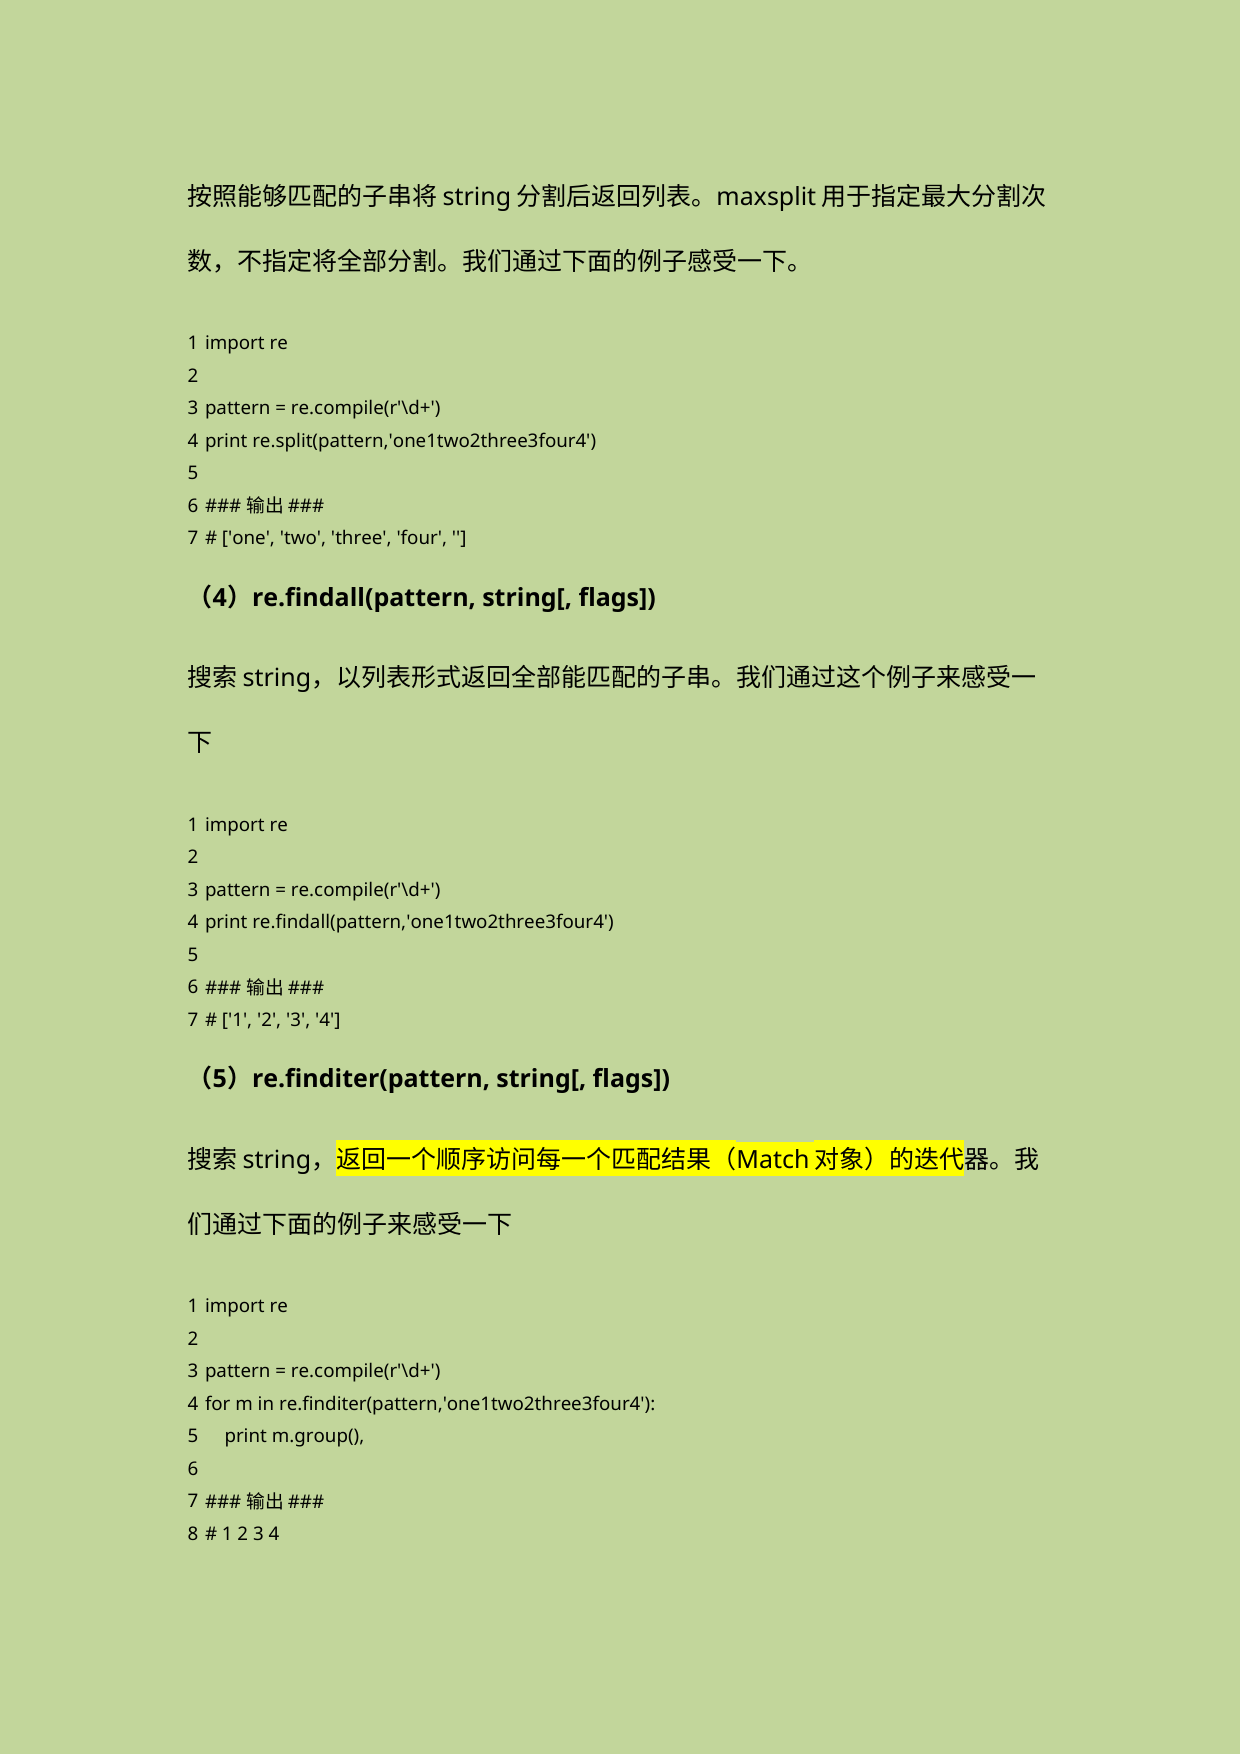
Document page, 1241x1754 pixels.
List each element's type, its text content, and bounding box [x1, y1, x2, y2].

text 搜索string，以列表形式返回全部能匹配的子串。我们通过这个例子来感受一下 [187, 643, 1053, 773]
table_header 1 2 3 4 5 6 7 [186, 325, 203, 555]
table_header import re pattern = re.compile(r'\d+') print re.split(pattern,'one1two2three3four4') ### 输出 ### # ['one', 'two', 'three', 'four', ''] [203, 325, 1061, 555]
table_header 1 2 3 4 5 6 7 [186, 806, 203, 1037]
text （4）re.findall(pattern, string[, flags]) [187, 563, 1053, 628]
text 搜索string，返回一个顺序访问每一个匹配结果（Match对象）的迭代器。我们通过下面的例子来感受一下 [187, 1125, 1053, 1255]
table_header import re pattern = re.compile(r'\d+') for m in re.finditer(pattern,'one1two2three3four4'): print m.group(), ### 输出 ### # 1 2 3 4 [203, 1288, 1061, 1551]
table_header import re pattern = re.compile(r'\d+') print re.findall(pattern,'one1two2three3four4') ### 输出 ### # ['1', '2', '3', '4'] [203, 806, 1061, 1037]
text （5）re.finditer(pattern, string[, flags]) [187, 1044, 1053, 1109]
text 按照能够匹配的子串将string分割后返回列表。maxsplit用于指定最大分割次数，不指定将全部分割。我们通过下面的例子感受一下。 [187, 162, 1053, 292]
table_header 1 2 3 4 5 6 7 8 [186, 1288, 203, 1551]
